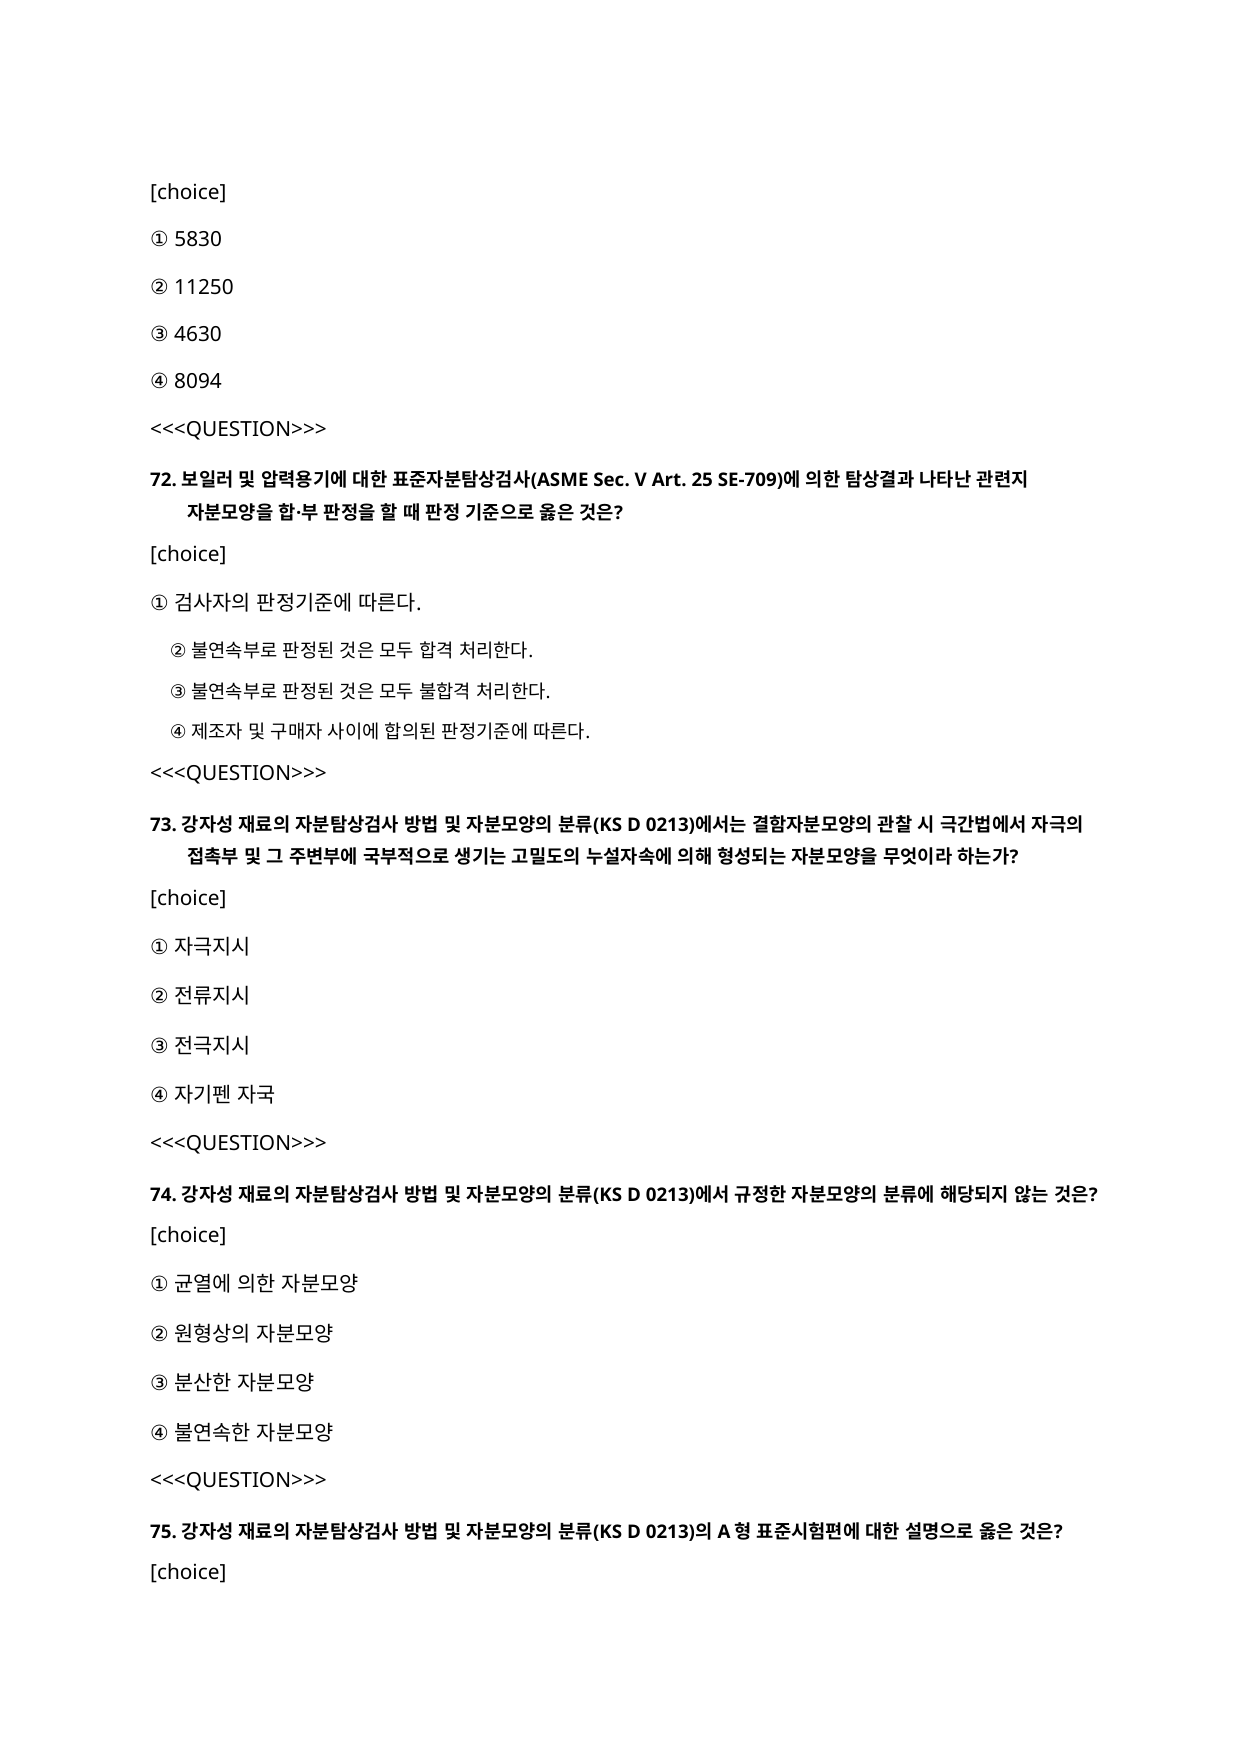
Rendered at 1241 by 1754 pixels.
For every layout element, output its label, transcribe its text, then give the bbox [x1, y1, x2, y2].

text ① 자극지시 [150, 930, 1090, 961]
text ② 11250 [150, 272, 1090, 300]
text 72. 보일러 및 압력용기에 대한 표준자분탐상검사(ASME Sec. V Art. 25 SE-709)에 의한 탐상결과 나타난 관련지 자분모양을 합·부 판정을 할 때 판정 기준으로 옳은 것은? [150, 465, 1090, 525]
text ④ 8094 [150, 366, 1090, 395]
text [choice] [150, 1220, 1090, 1249]
text ③ 4630 [150, 319, 1090, 347]
text ④ 제조자 및 구매자 사이에 합의된 판정기준에 따른다. [150, 717, 1090, 744]
text ② 불연속부로 판정된 것은 모두 합격 처리한다. [150, 635, 1090, 662]
text ④ 불연속한 자분모양 [150, 1416, 1090, 1446]
text ② 원형상의 자분모양 [150, 1317, 1090, 1347]
text [choice] [150, 177, 1090, 206]
text ① 검사자의 판정기준에 따른다. [150, 586, 1090, 616]
text ③ 전극지시 [150, 1029, 1090, 1059]
text 73. 강자성 재료의 자분탐상검사 방법 및 자분모양의 분류(KS D 0213)에서는 결함자분모양의 관찰 시 극간법에서 자극의 접촉부 및 그 주변부에 국부적으로 생기는 고밀도의 누설자속에 의해 형성되는 자분모양을 무엇이라 하는가? [150, 809, 1090, 869]
text 74. 강자성 재료의 자분탐상검사 방법 및 자분모양의 분류(KS D 0213)에서 규정한 자분모양의 분류에 해당되지 않는 것은? [150, 1179, 1090, 1207]
text <<<QUESTION>>> [150, 1465, 1090, 1493]
text [choice] [150, 883, 1090, 912]
text <<<QUESTION>>> [150, 758, 1090, 787]
text ② 전류지시 [150, 980, 1090, 1010]
text ③ 불연속부로 판정된 것은 모두 불합격 처리한다. [150, 676, 1090, 703]
text ④ 자기펜 자국 [150, 1078, 1090, 1109]
text <<<QUESTION>>> [150, 1128, 1090, 1156]
text 75. 강자성 재료의 자분탐상검사 방법 및 자분모양의 분류(KS D 0213)의 A형 표준시험편에 대한 설명으로 옳은 것은? [150, 1517, 1090, 1544]
text [choice] [150, 539, 1090, 567]
text ① 5830 [150, 224, 1090, 253]
text <<<QUESTION>>> [150, 414, 1090, 442]
text [choice] [150, 1557, 1090, 1586]
text ③ 분산한 자분모양 [150, 1366, 1090, 1397]
text ① 균열에 의한 자분모양 [150, 1268, 1090, 1298]
